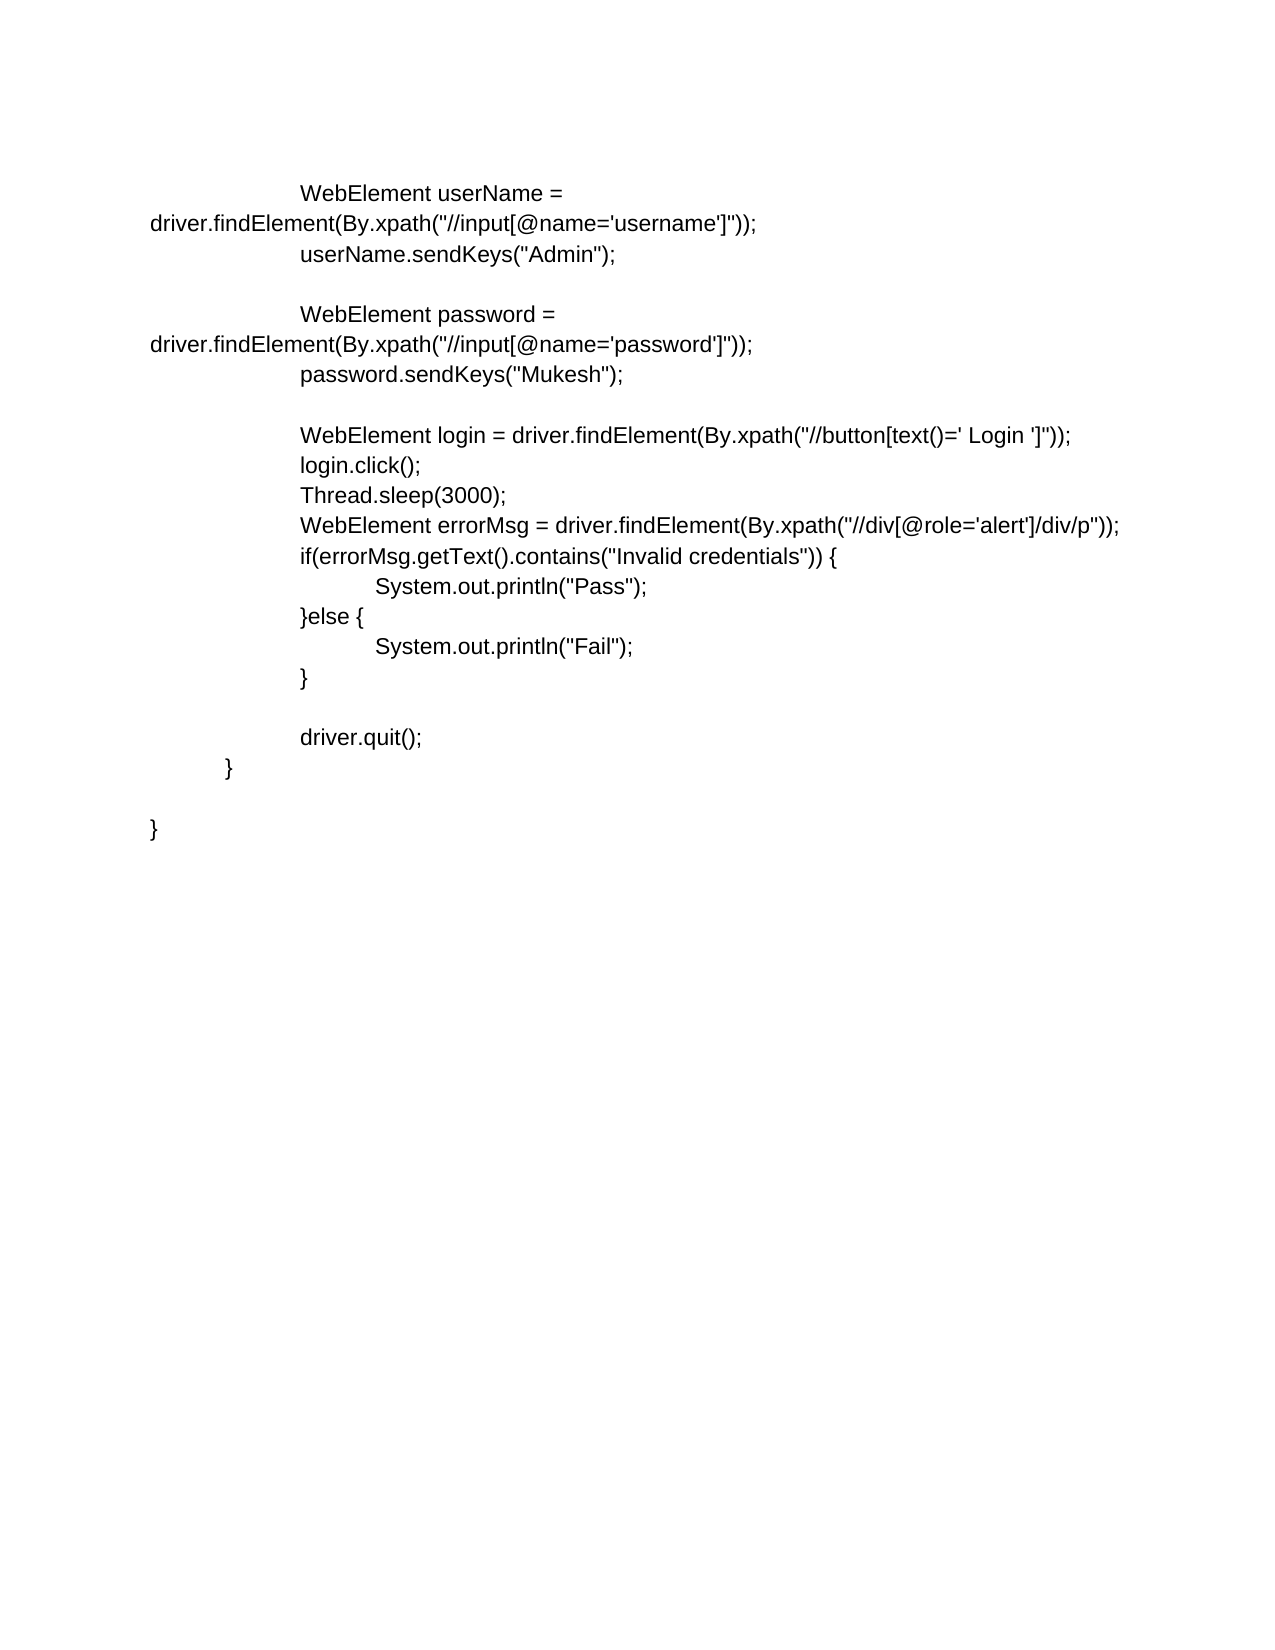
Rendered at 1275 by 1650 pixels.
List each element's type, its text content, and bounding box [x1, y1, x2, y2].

text WebElement userName = driver.findElement(By.xpath("//input[@name='username']")); [150, 180, 1125, 237]
text System.out.println("Pass"); [150, 573, 1125, 599]
text }else { [150, 603, 1125, 629]
text userName.sendKeys("Admin"); [150, 241, 1125, 267]
text login.click(); [150, 452, 1125, 478]
text driver.quit(); [150, 724, 1125, 750]
text Thread.sleep(3000); [150, 482, 1125, 509]
text WebElement password = driver.findElement(By.xpath("//input[@name='password']")); [150, 301, 1125, 358]
text } [150, 754, 1125, 781]
text System.out.println("Fail"); [150, 633, 1125, 660]
text WebElement login = driver.findElement(By.xpath("//button[text()=' Login ']")); [150, 422, 1125, 448]
text password.sendKeys("Mukesh"); [150, 361, 1125, 388]
text WebElement errorMsg = driver.findElement(By.xpath("//div[@role='alert']/div/p")); [150, 512, 1125, 539]
text } [150, 814, 1125, 841]
text if(errorMsg.getText().contains("Invalid credentials")) { [150, 543, 1125, 569]
text } [150, 663, 1125, 690]
